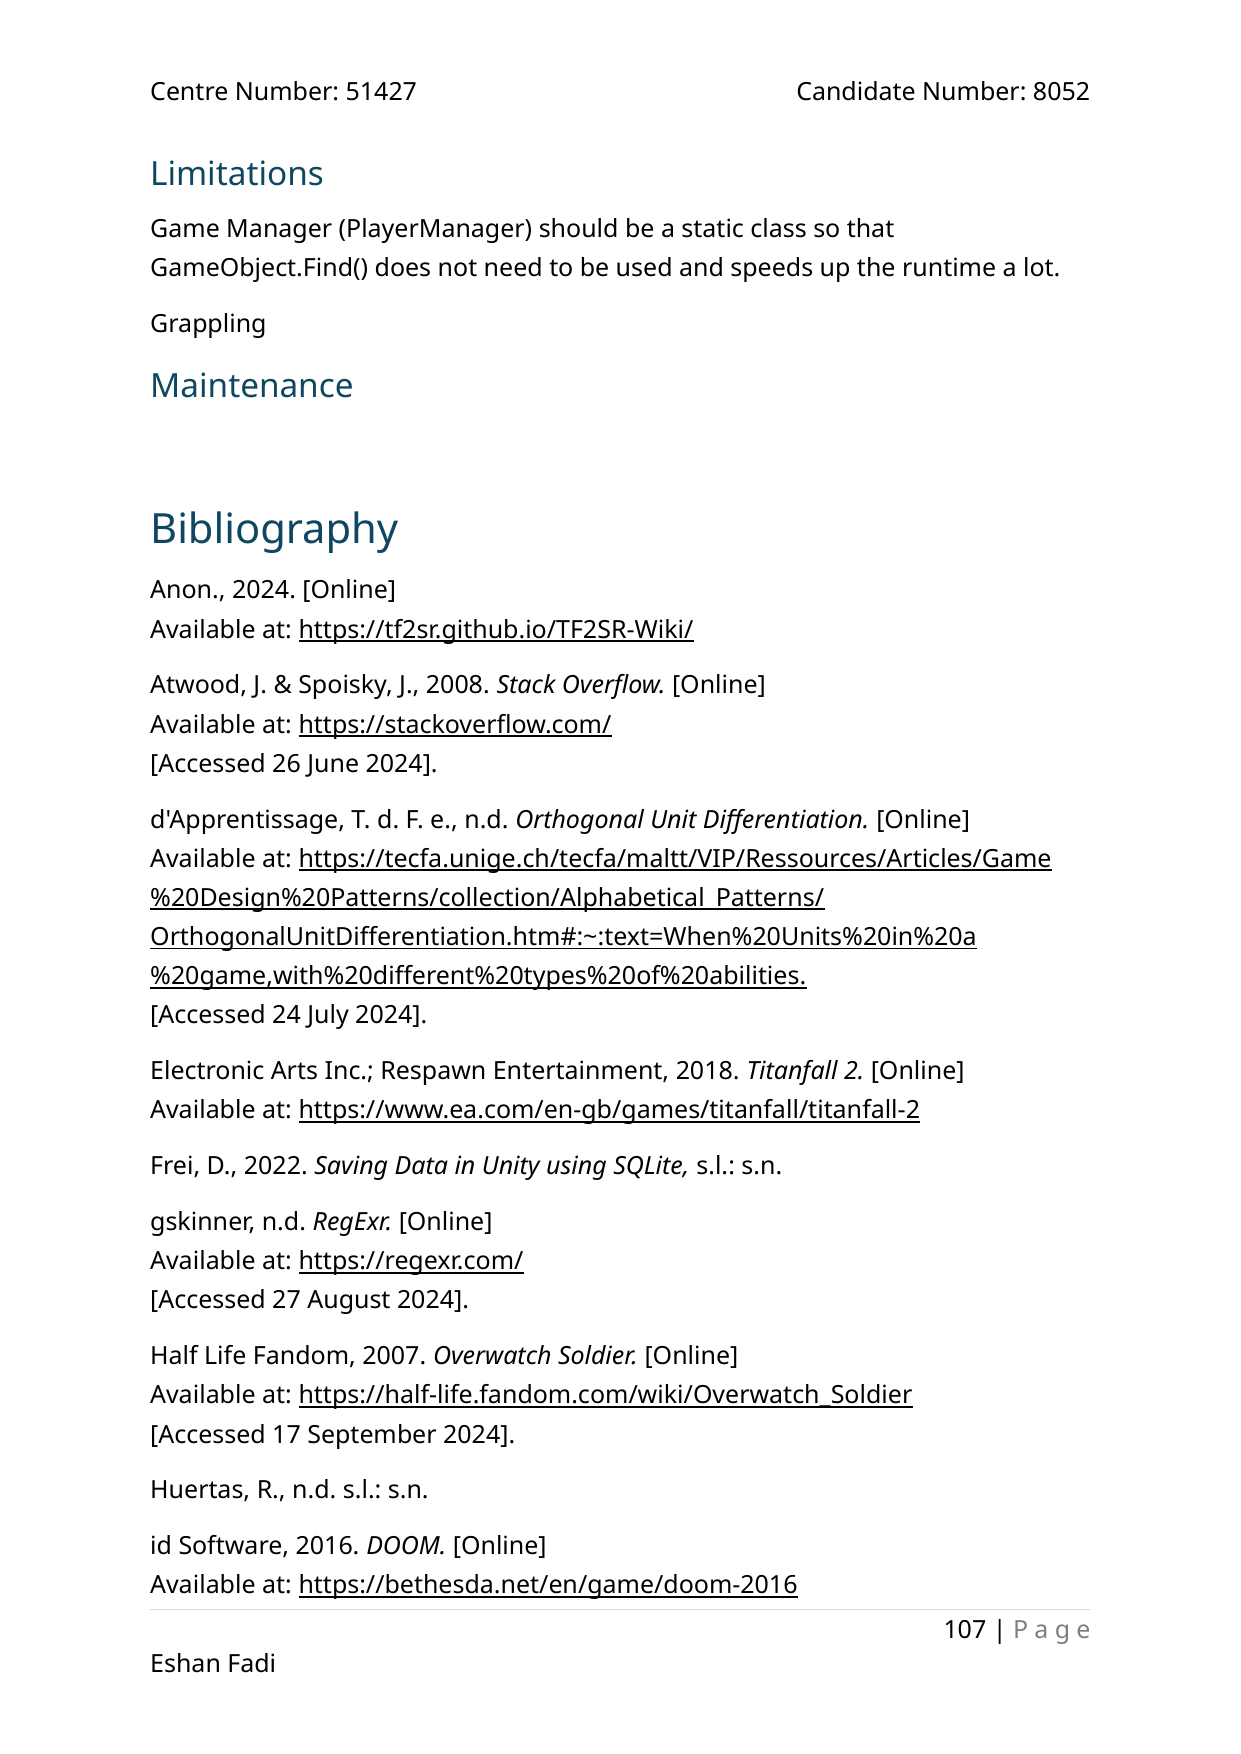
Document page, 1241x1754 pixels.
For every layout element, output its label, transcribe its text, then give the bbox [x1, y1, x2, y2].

subtitle Limitations [150, 150, 1090, 195]
text Grappling [150, 306, 1090, 339]
subtitle Maintenance [150, 361, 1090, 407]
text Game Manager (PlayerManager) should be a static class so that GameObject.Find() does not need to be used and speeds up the runtime a lot. [150, 211, 1090, 284]
